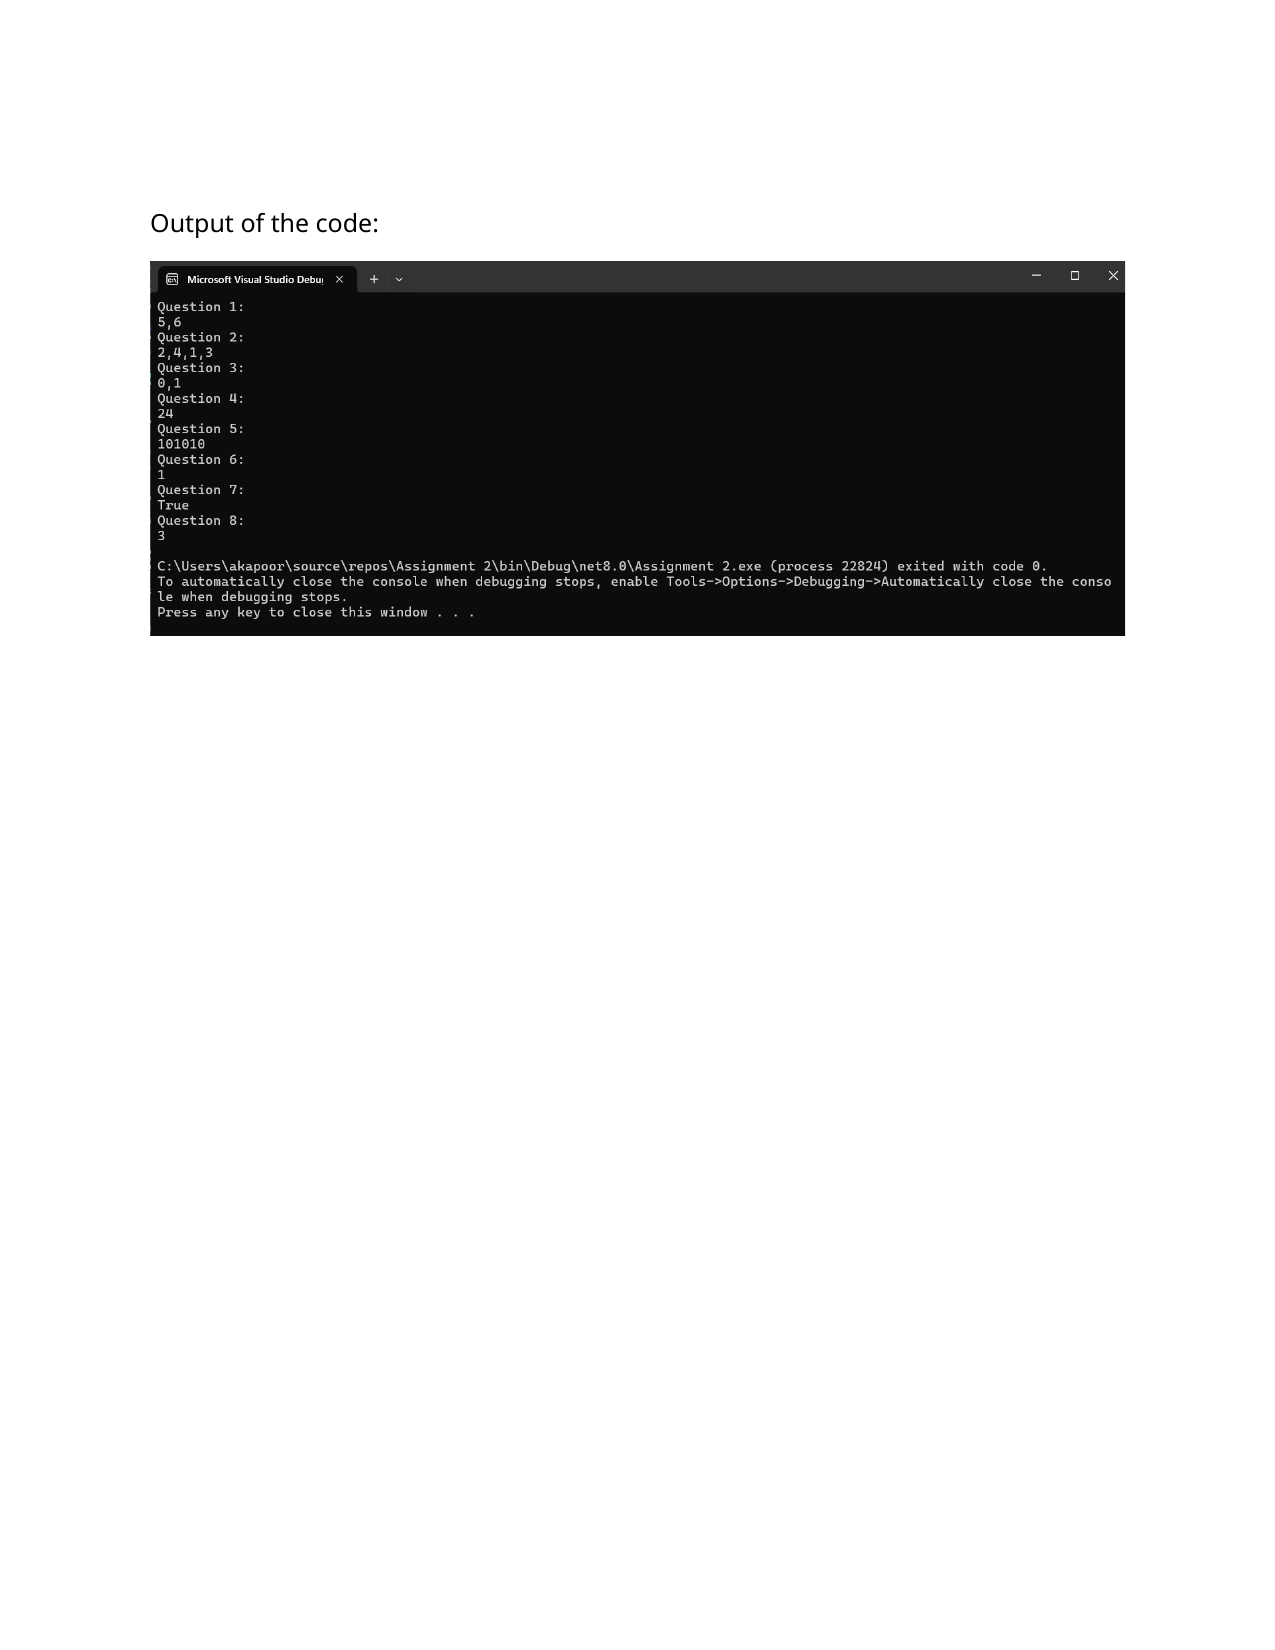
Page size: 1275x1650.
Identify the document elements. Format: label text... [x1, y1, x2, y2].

text Output of the code: [150, 206, 1125, 240]
picture [150, 261, 1125, 636]
